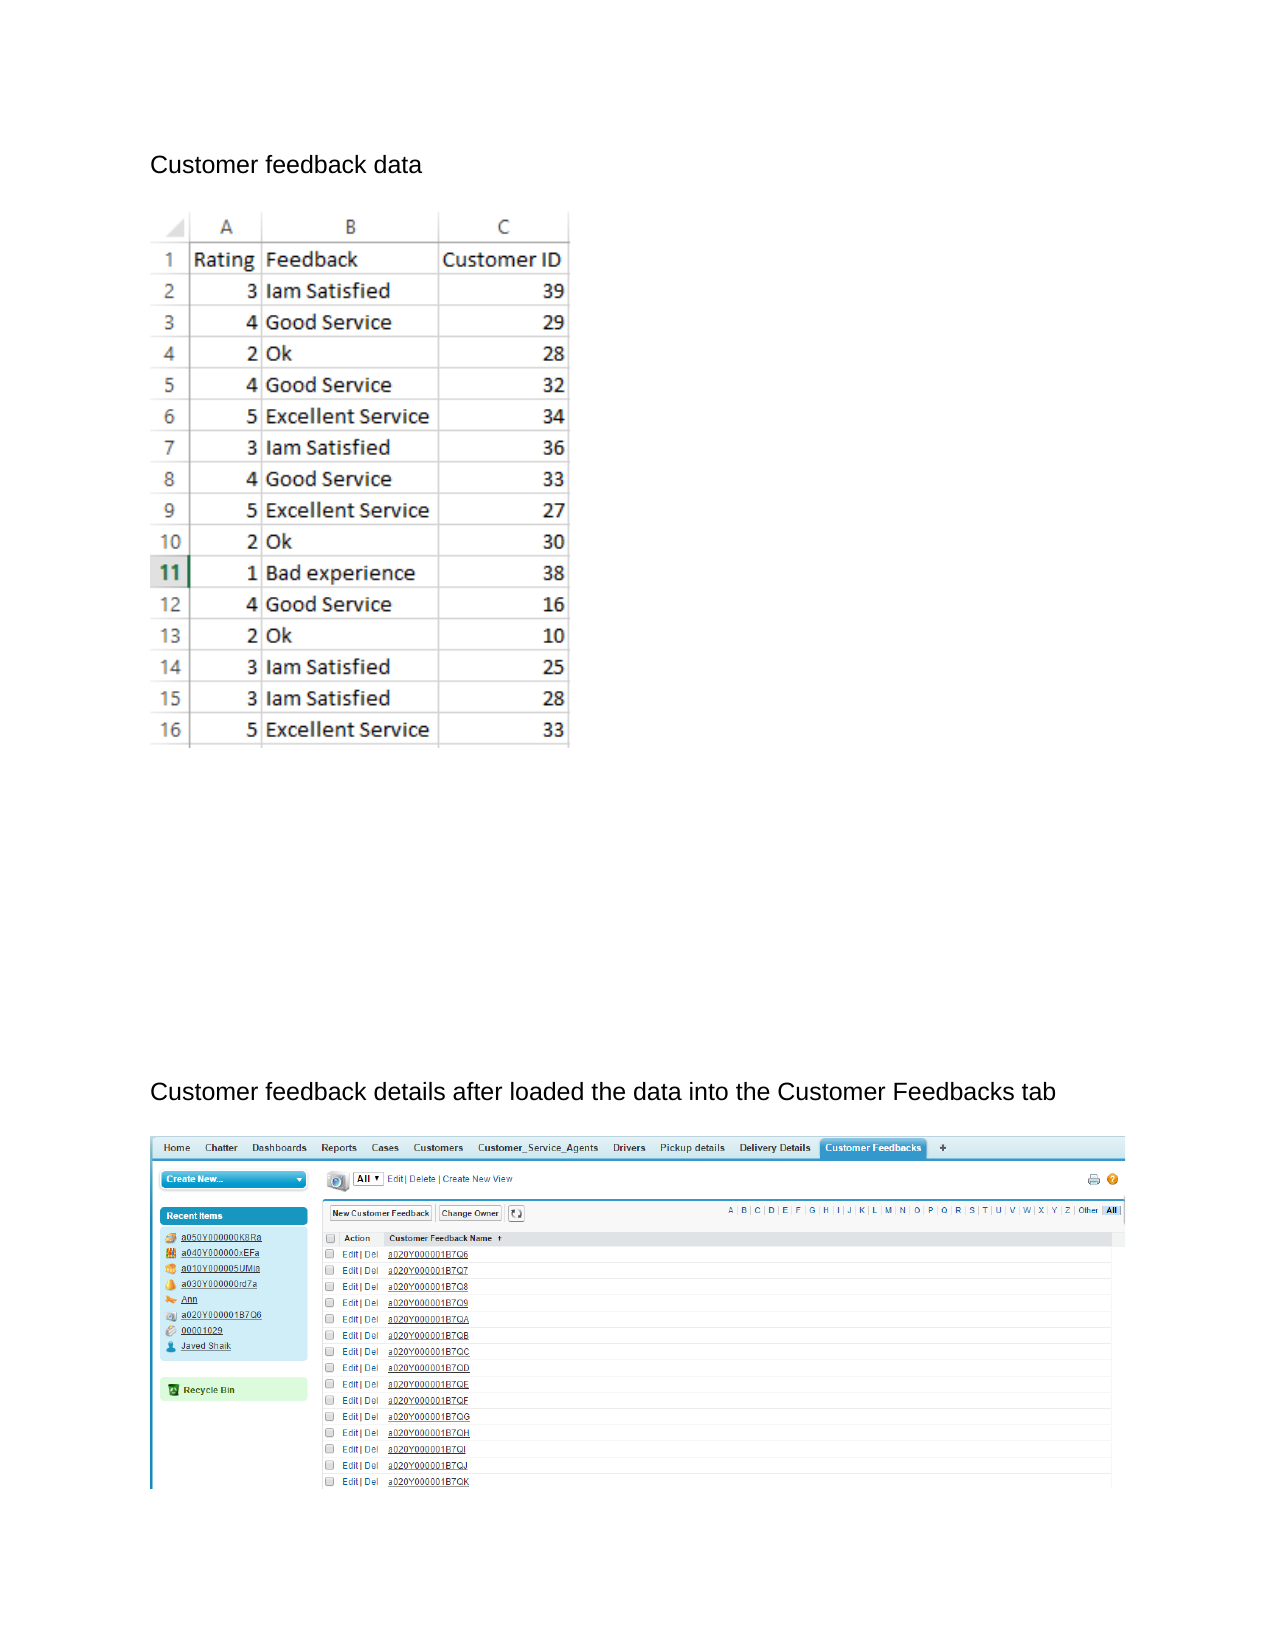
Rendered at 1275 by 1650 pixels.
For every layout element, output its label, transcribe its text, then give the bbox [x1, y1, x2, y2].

picture [150, 209, 571, 748]
text Customer feedback details after loaded the data into the Customer Feedbacks tab [150, 1077, 1125, 1106]
text Customer feedback data [150, 150, 1125, 179]
picture [150, 1136, 1125, 1489]
